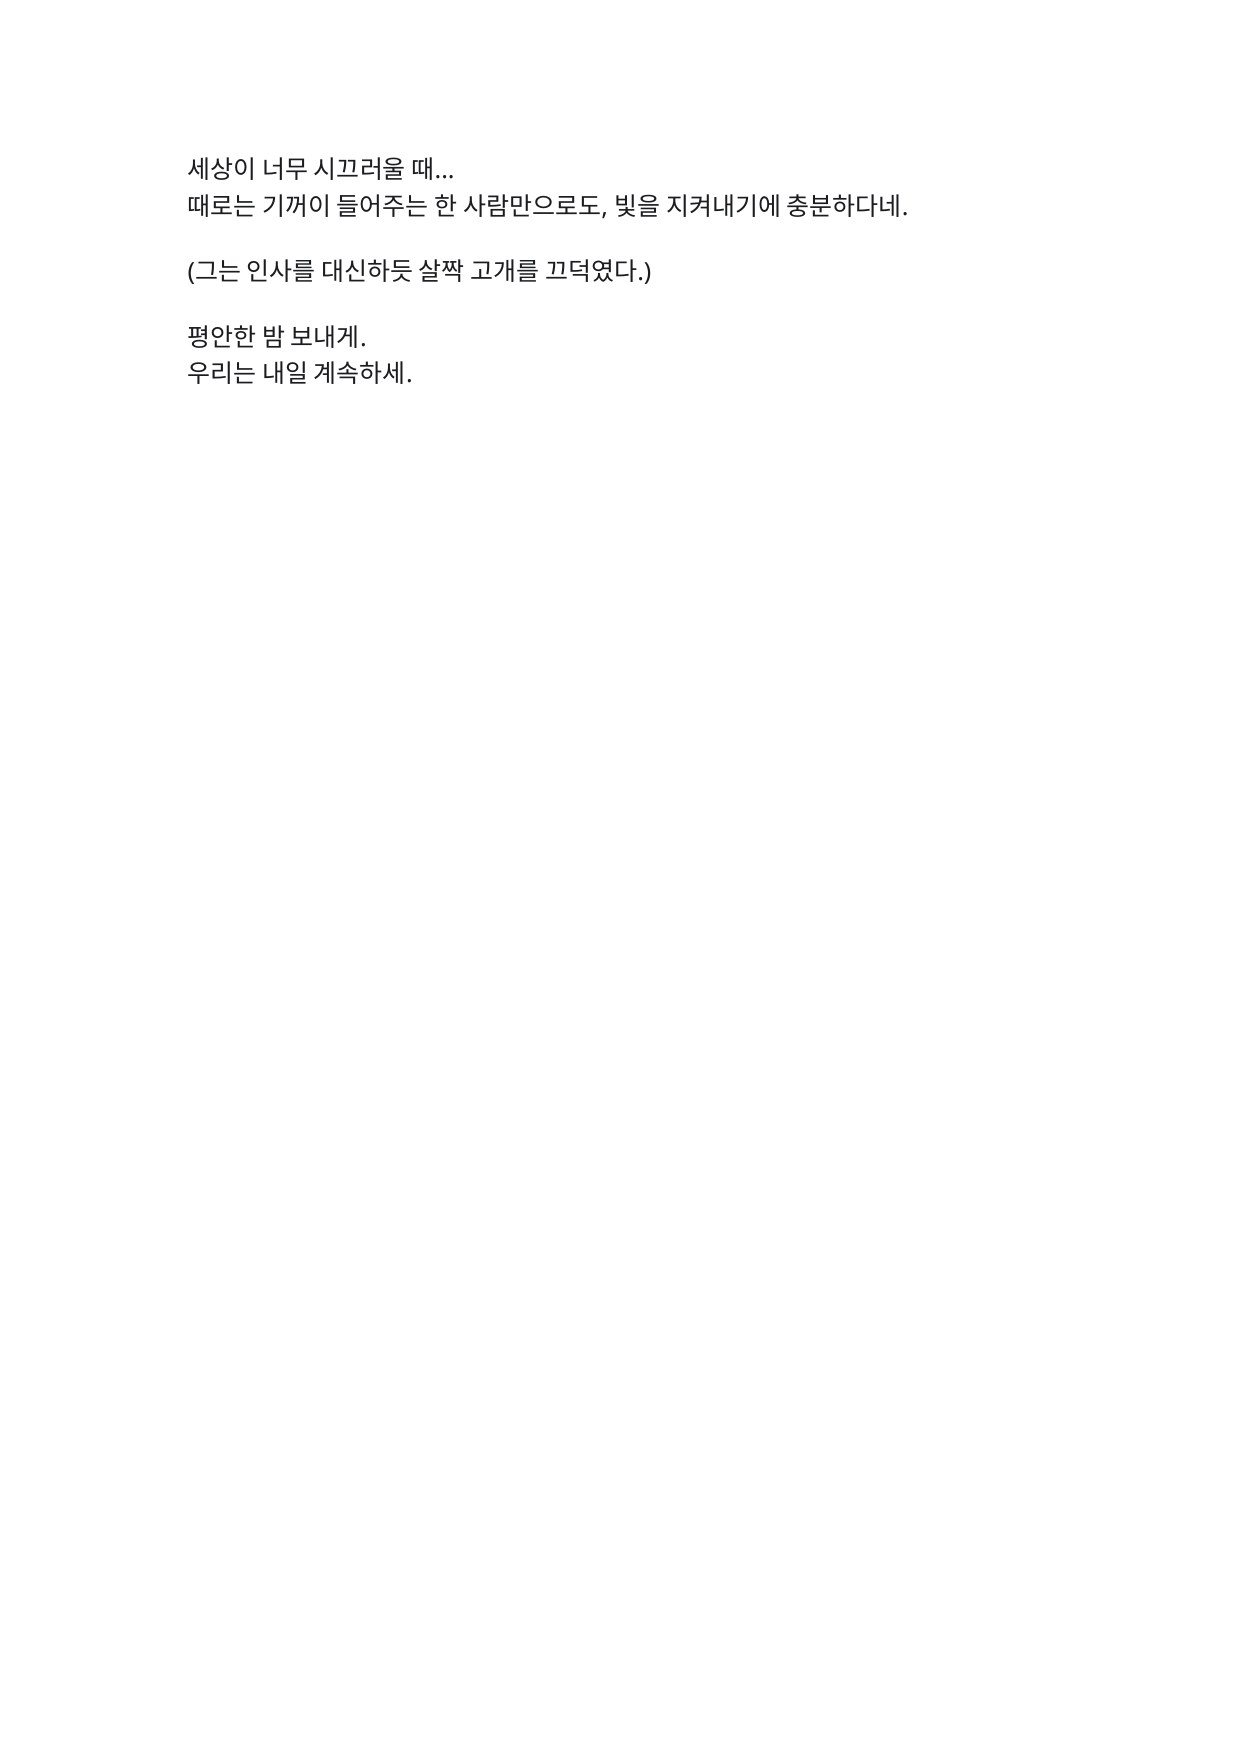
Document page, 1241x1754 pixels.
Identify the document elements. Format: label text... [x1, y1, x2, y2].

text 평안한 밤 보내게. 우리는 내일 계속하세. [360, 317, 1053, 389]
text (그는 인사를 대신하듯 살짝 고개를 끄덕였다.) [637, 252, 1053, 288]
text 세상이 너무 시끄러울 때... 때로는 기꺼이 들어주는 한 사람만으로도, 빛을 지켜내기에 충분하다네. [434, 150, 1053, 222]
